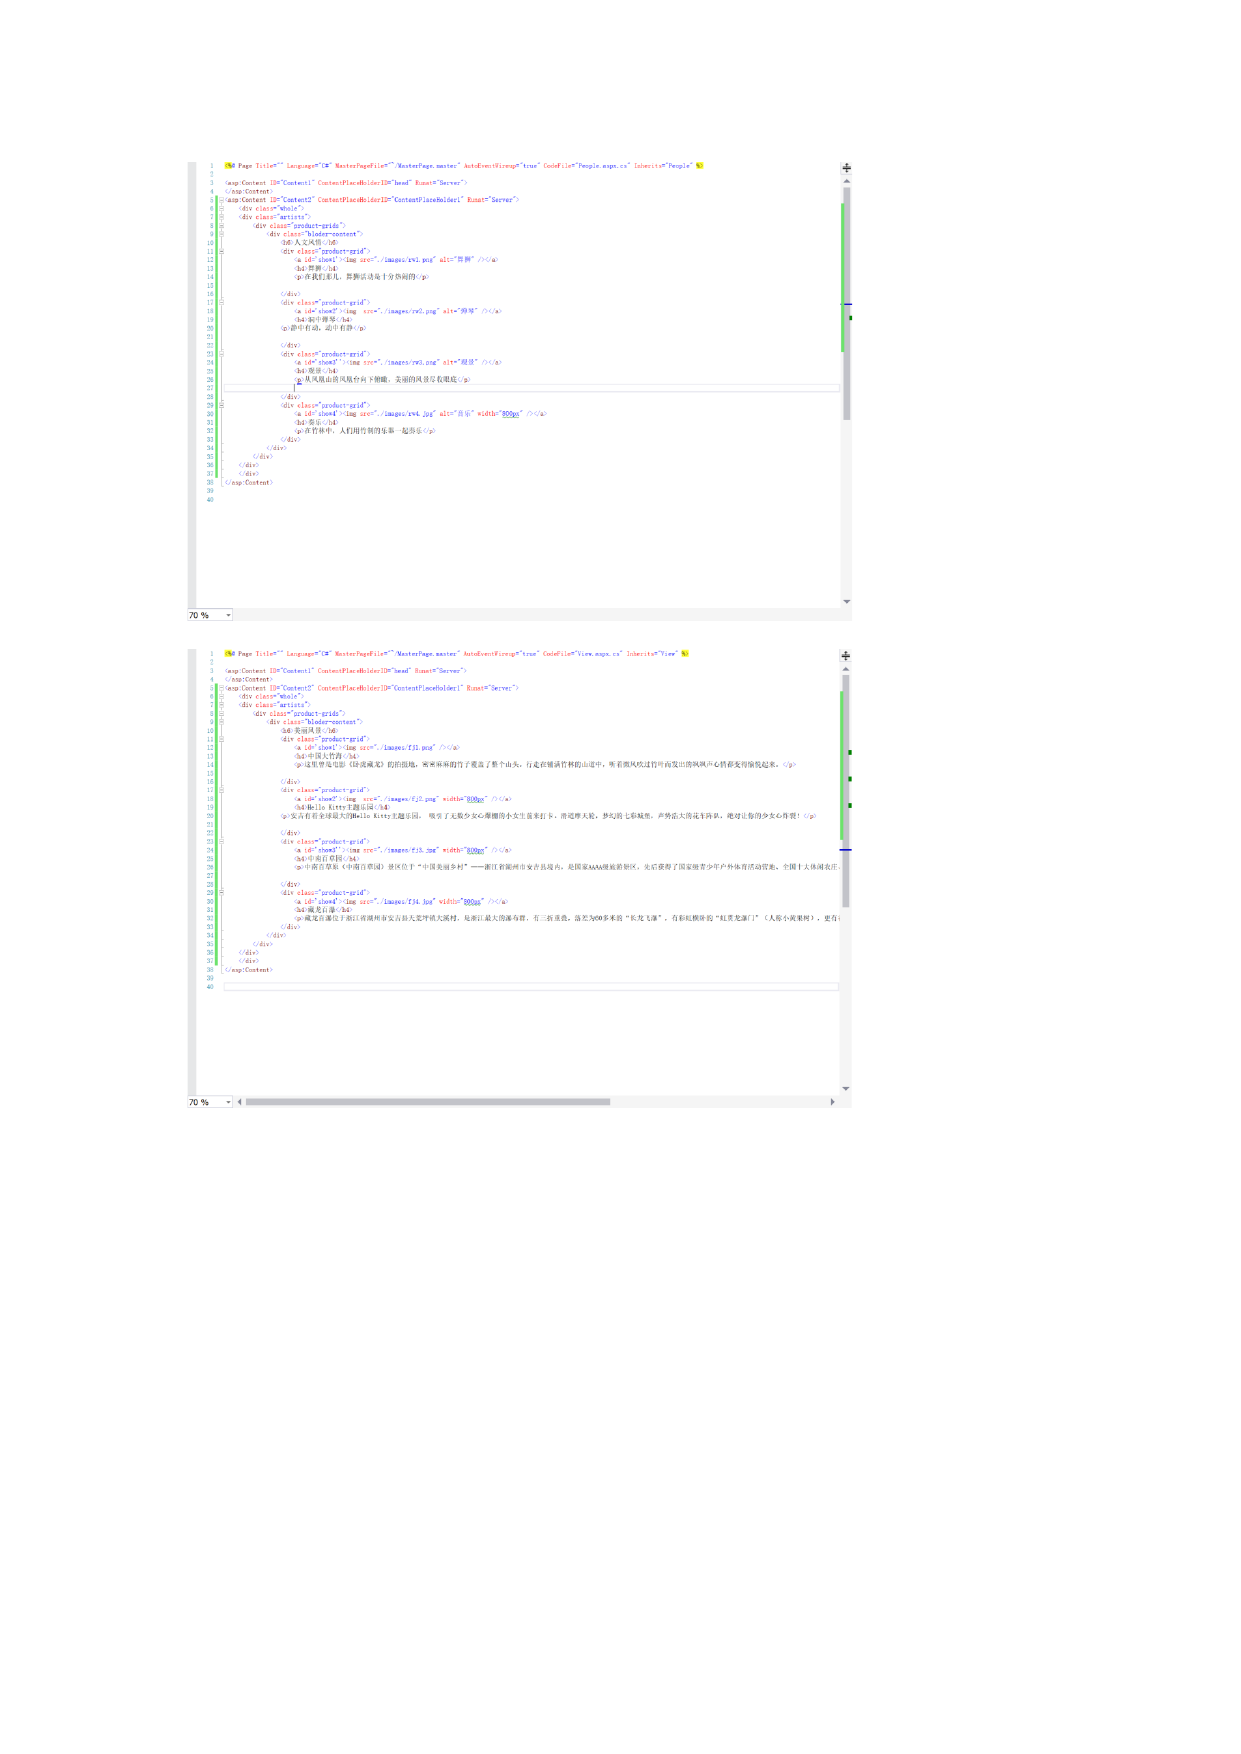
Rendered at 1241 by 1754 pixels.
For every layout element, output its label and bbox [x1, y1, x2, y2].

picture [187, 649, 852, 1108]
picture [187, 162, 853, 621]
